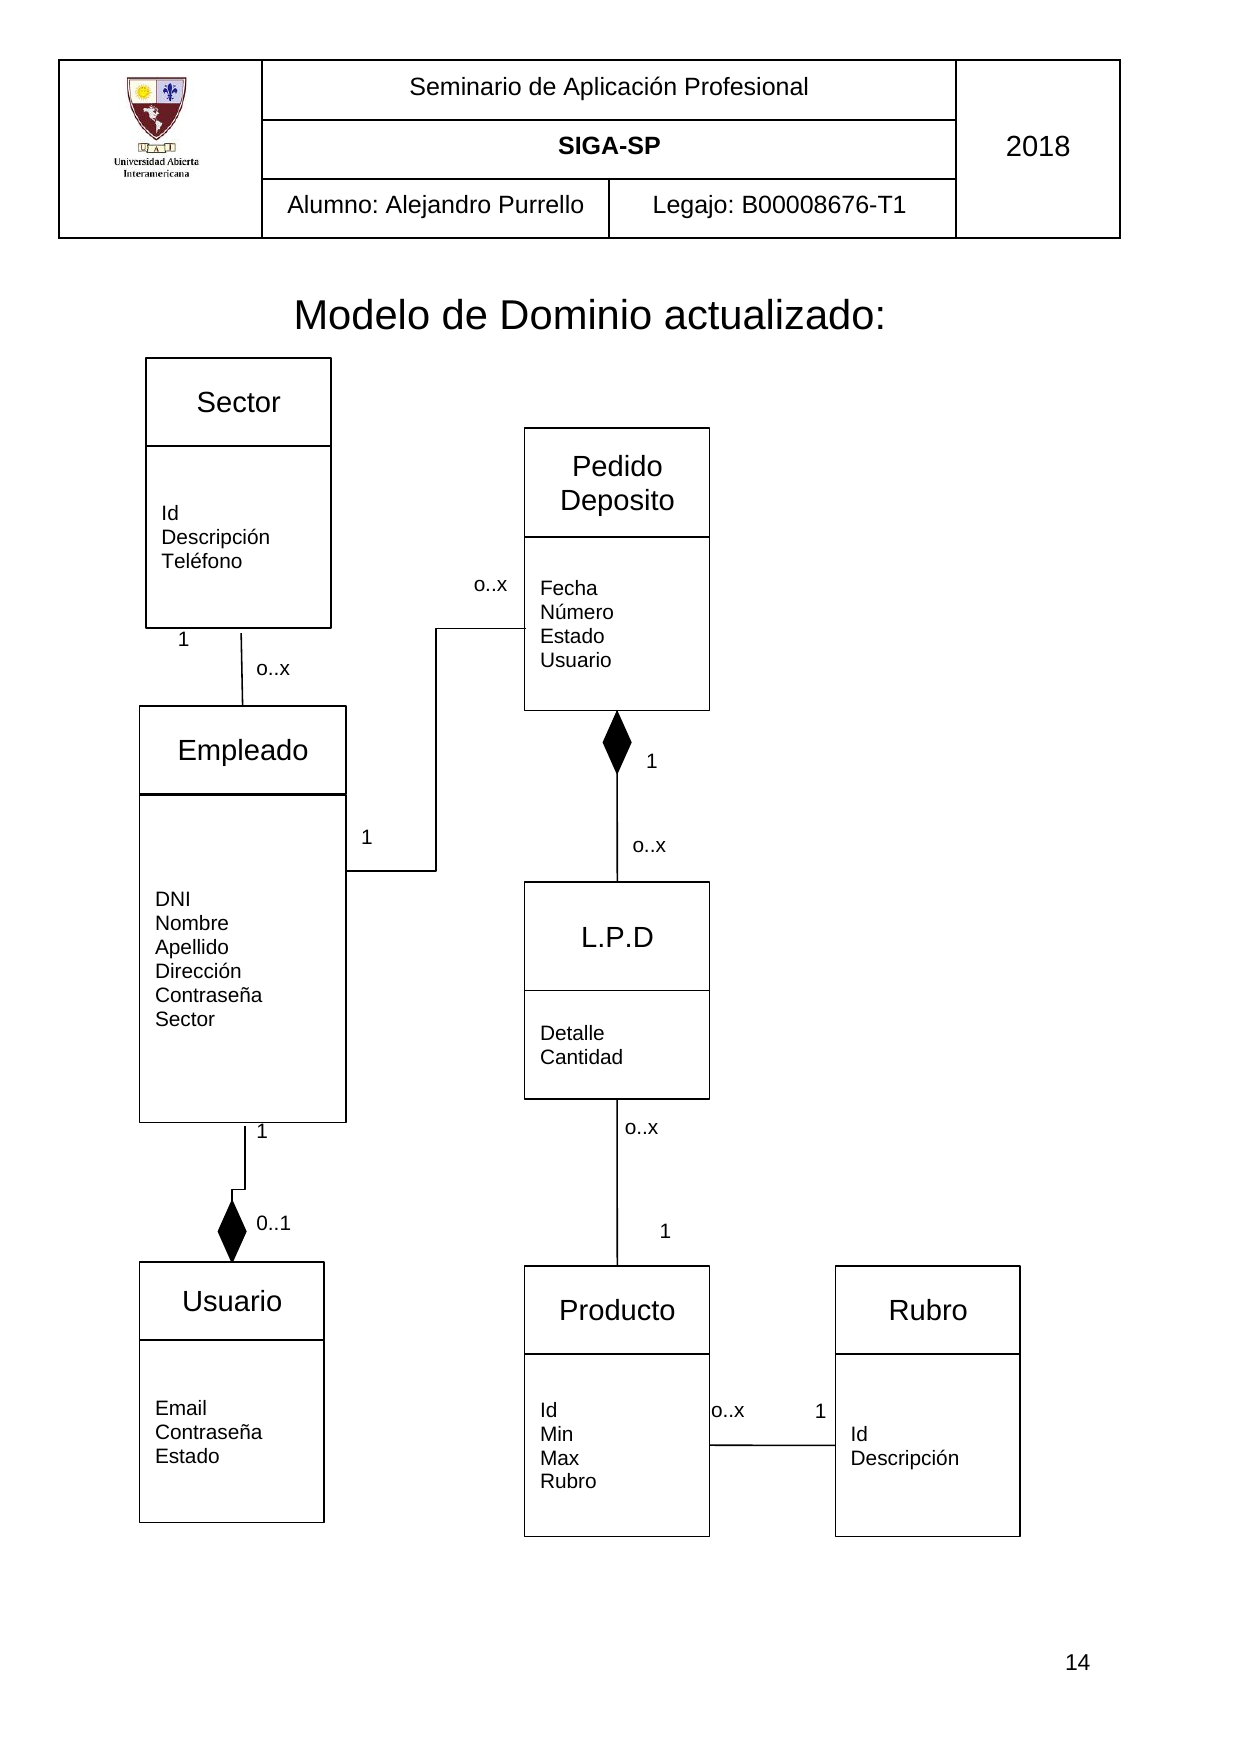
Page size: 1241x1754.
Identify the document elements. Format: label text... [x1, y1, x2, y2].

picture [105, 76, 212, 187]
subtitle Modelo de Dominio actualizado: [89, 290, 1090, 338]
